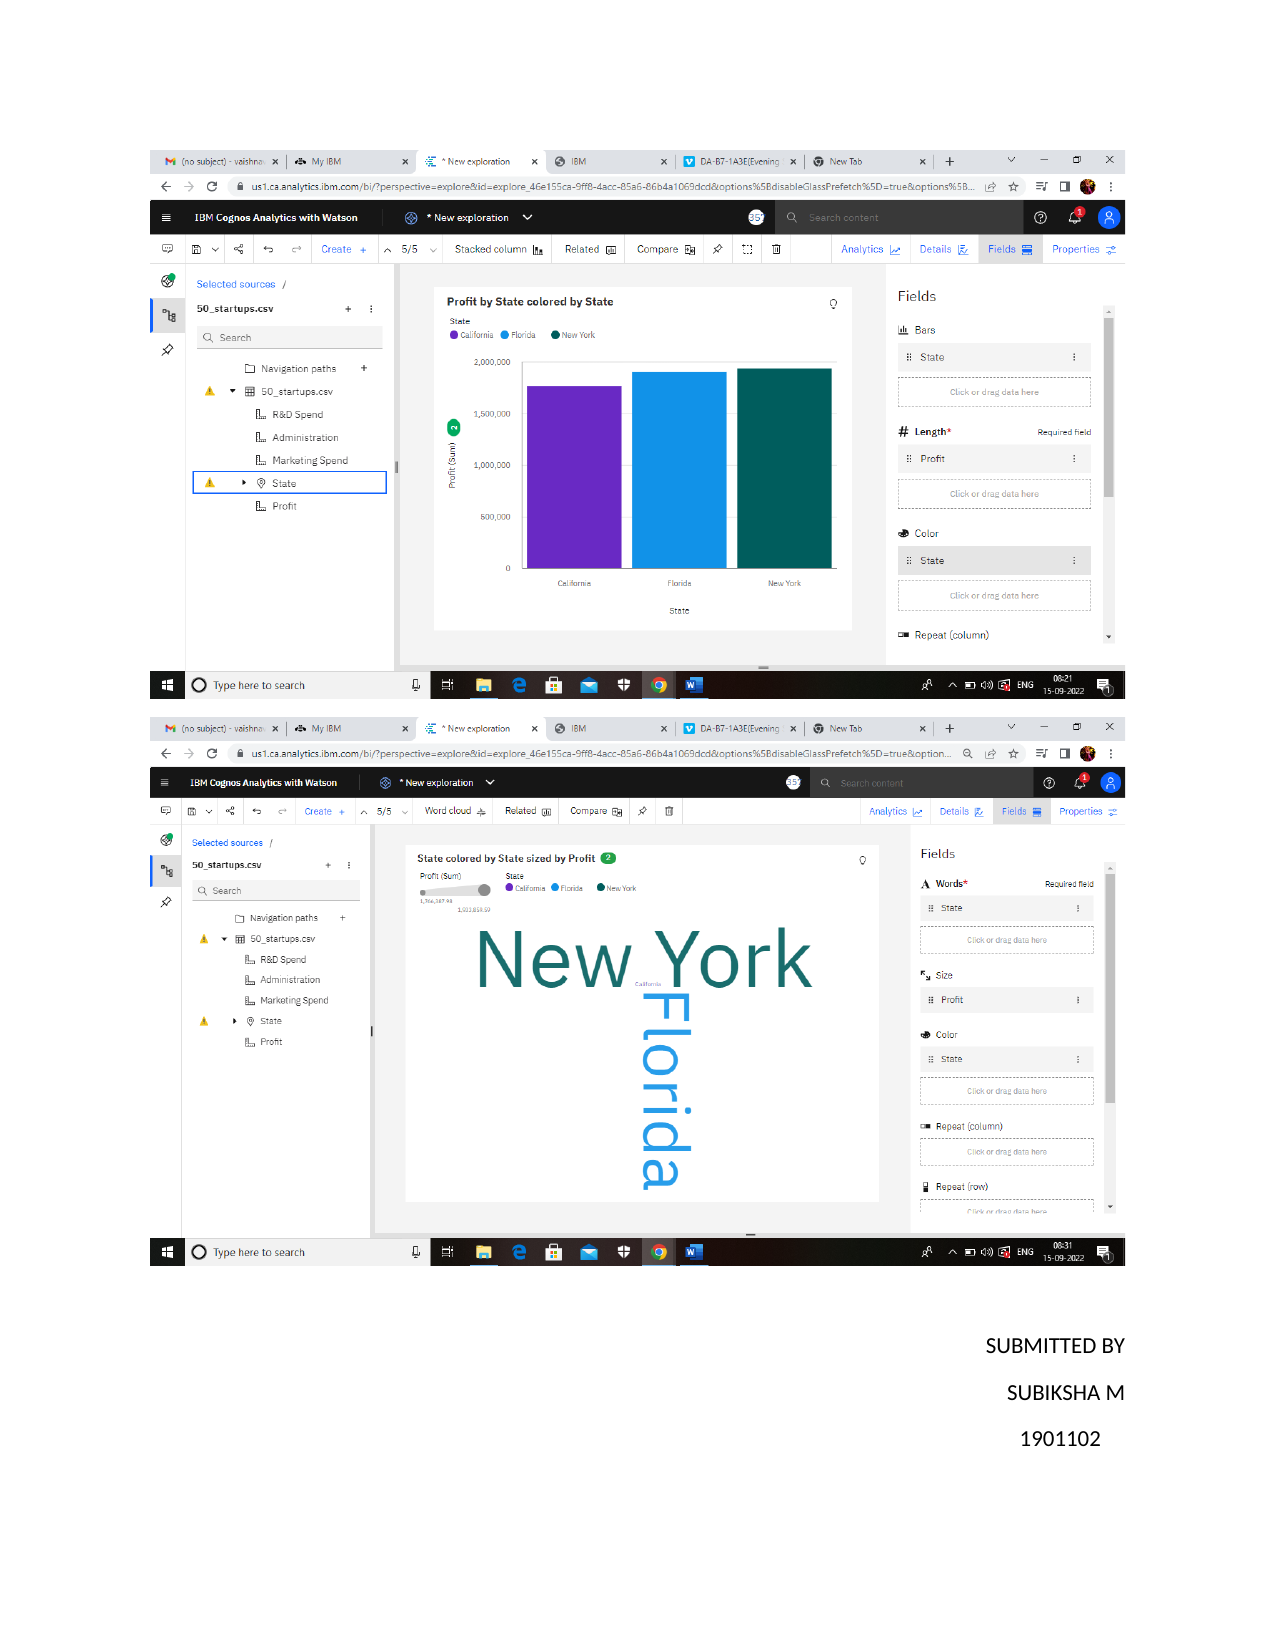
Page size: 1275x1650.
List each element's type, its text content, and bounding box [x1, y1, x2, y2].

picture [150, 717, 1125, 1266]
text SUBMITTED BY [150, 1331, 1125, 1359]
picture [150, 150, 1125, 699]
text SUBIKSHA M [150, 1378, 1125, 1406]
text 1901102 [150, 1424, 1125, 1453]
